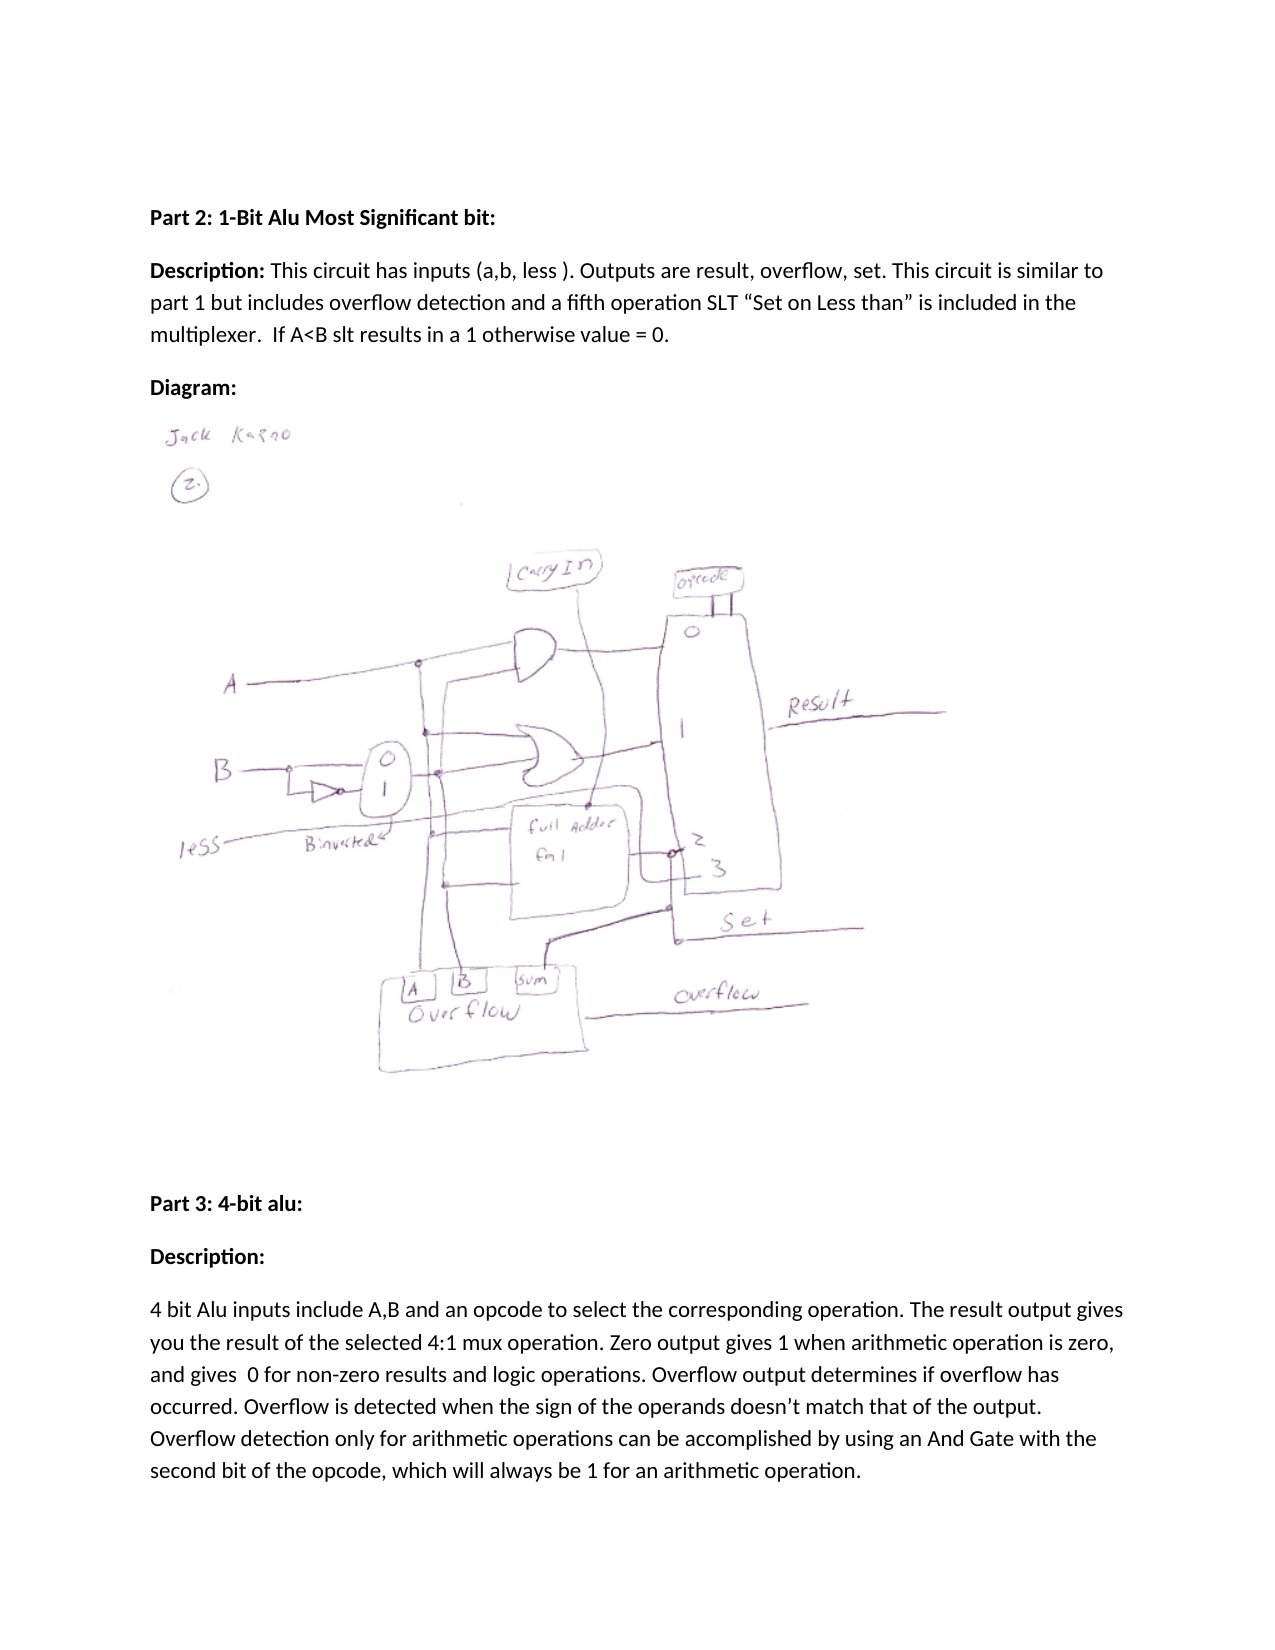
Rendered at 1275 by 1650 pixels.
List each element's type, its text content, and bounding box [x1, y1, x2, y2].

text 4 bit Alu inputs include A,B and an opcode to select the corresponding operation. The result output gives you the result of the selected 4:1 mux operation. Zero output gives 1 when arithmetic operation is zero, and gives 0 for non-zero results and logic operations. Overflow output determines if overflow has occurred. Overflow is detected when the sign of the operands doesn’t match that of the output. Overflow detection only for arithmetic operations can be accomplished by using an And Gate with the second bit of the opcode, which will always be 1 for an arithmetic operation. [150, 1296, 1125, 1484]
text Part 3: 4-bit alu: [150, 1189, 1125, 1217]
text Part 2: 1-Bit Alu Most Significant bit: [150, 203, 1125, 231]
text Diagram: [150, 373, 1125, 401]
text Description: [150, 1242, 1125, 1271]
picture [150, 426, 972, 1112]
text Description: This circuit has inputs (a,b, less ). Outputs are result, overflow, set. This circuit is similar to part 1 but includes overflow detection and a fifth operation SLT “Set on Less than” is included in the multiplexer. If A<B slt results in a 1 otherwise value = 0. [150, 256, 1125, 348]
